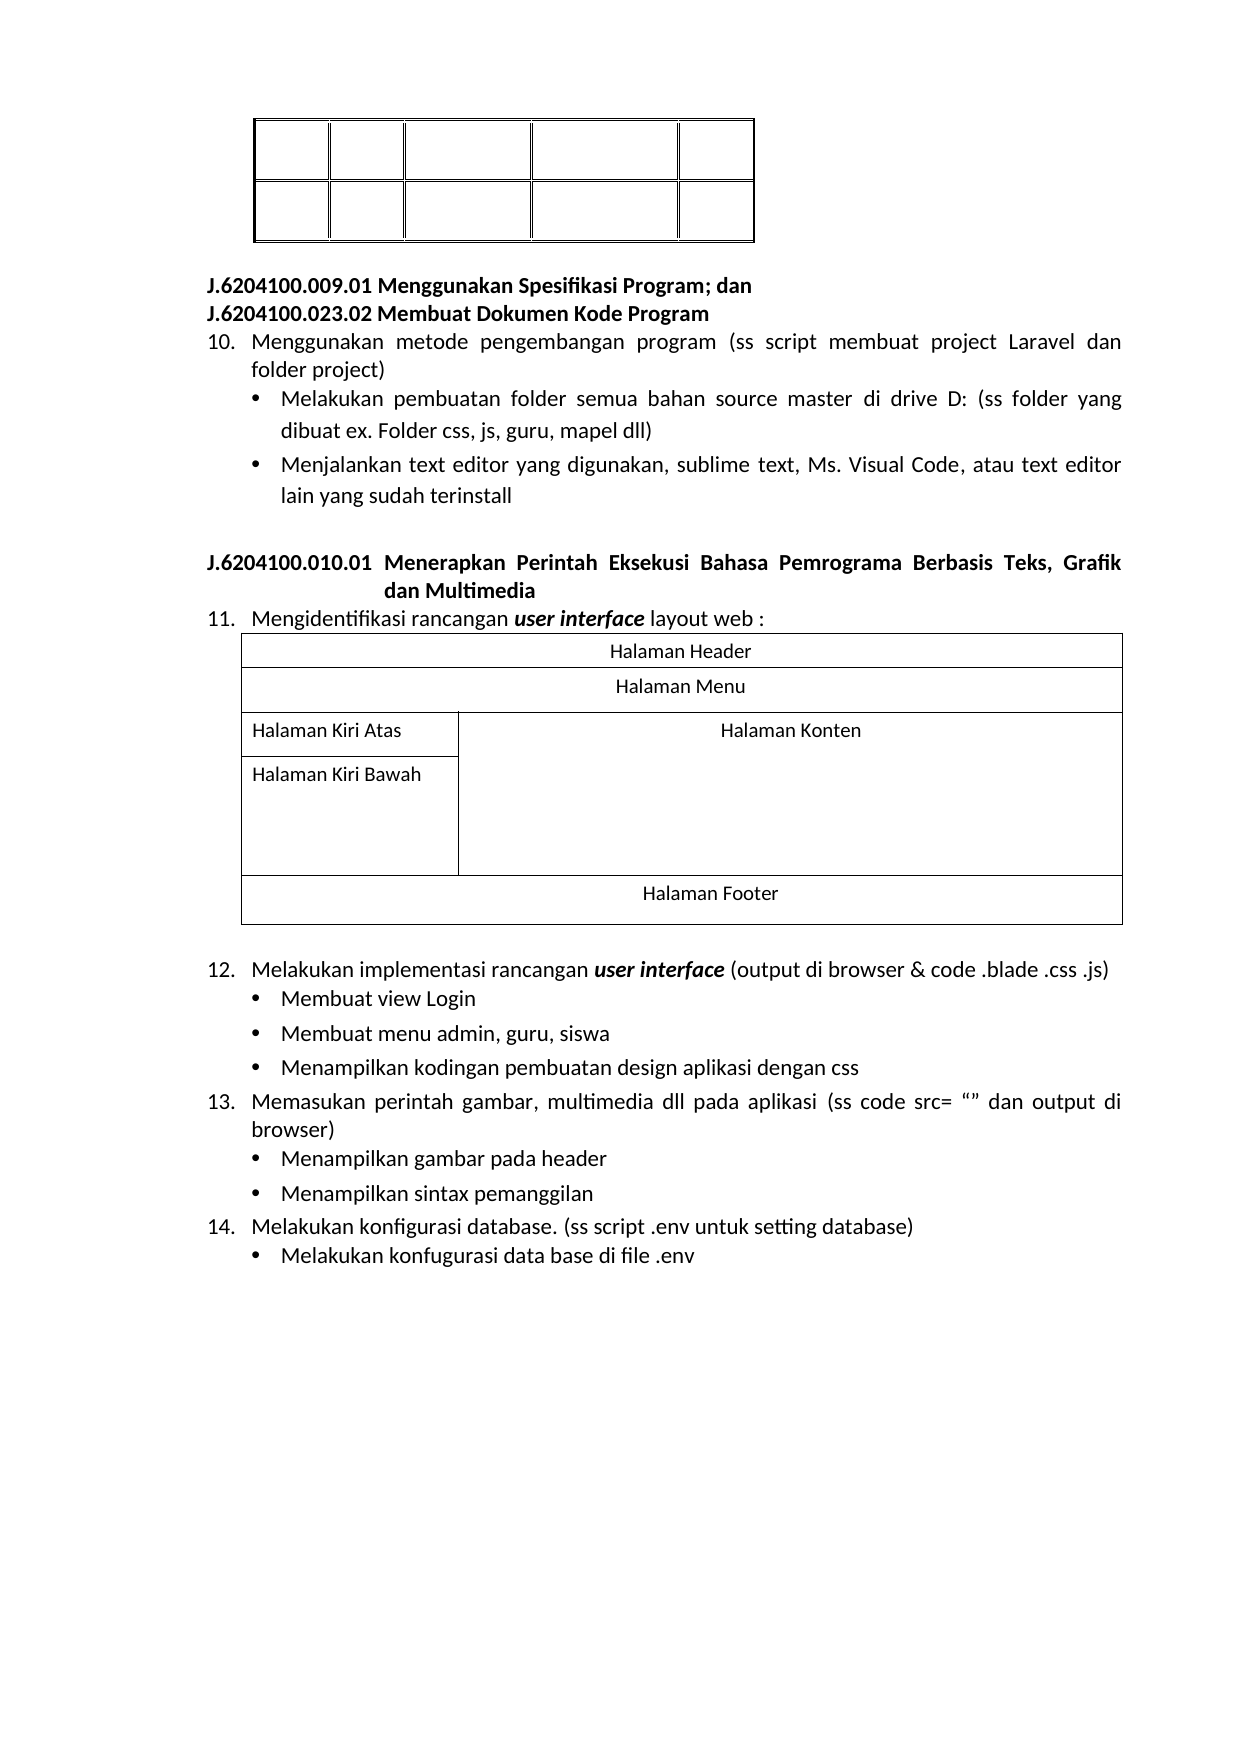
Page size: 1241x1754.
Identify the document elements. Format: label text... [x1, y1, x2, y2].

text J.6204100.023.02 Membuat Dokumen Kode Program [207, 299, 1122, 327]
list Melakukan konfugurasi data base di file .env [251, 1241, 1122, 1270]
table_cell [678, 121, 753, 179]
table_cell [678, 182, 753, 240]
table_cell [531, 182, 678, 240]
table_cell Halaman Menu [242, 668, 1122, 711]
table_cell Halaman Kiri Atas [242, 713, 458, 756]
list Melakukan pembuatan folder semua bahan source master di drive D: (ss folder yang dibuat ex. Folder css, js, guru, mapel dll) [251, 383, 1122, 444]
list Menampilkan kodingan pembuatan design aplikasi dengan css [251, 1052, 1122, 1082]
list Mengidentifikasi rancangan user interface layout web : [207, 604, 1122, 633]
table_cell [256, 182, 329, 240]
table_cell [405, 121, 531, 179]
list Membuat view Login [251, 983, 1122, 1012]
table_cell [405, 182, 531, 240]
table_cell [330, 119, 405, 179]
list Menampilkan gambar pada header [251, 1143, 1122, 1172]
list Memasukan perintah gambar, multimedia dll pada aplikasi (ss code src= “” dan output di browser) [207, 1087, 1122, 1143]
list Melakukan implementasi rancangan user interface (output di browser & code .blade .css .js) [207, 955, 1122, 983]
list Membuat menu admin, guru, siswa [251, 1018, 1122, 1047]
text J.6204100.010.01 Menerapkan Perintah Eksekusi Bahasa Pemrograma Berbasis Teks, Grafik dan Multimedia [207, 548, 1122, 604]
list Melakukan konfigurasi database. (ss script .env untuk setting database) [207, 1212, 1122, 1241]
table_header Halaman Header [242, 634, 1122, 667]
list Menggunakan metode pengembangan program (ss script membuat project Laravel dan folder project) [207, 327, 1122, 383]
table_cell Halaman Konten [459, 713, 1122, 875]
table_cell [531, 121, 678, 179]
table_cell Halaman Footer [242, 876, 1122, 924]
list Menampilkan sintax pemanggilan [251, 1178, 1122, 1207]
table_cell [330, 179, 405, 240]
text J.6204100.009.01 Menggunakan Spesifikasi Program; dan [207, 271, 1122, 299]
list Menjalankan text editor yang digunakan, sublime text, Ms. Visual Code, atau text editor lain yang sudah terinstall [251, 449, 1122, 510]
table_cell Halaman Kiri Bawah [242, 757, 458, 875]
table_cell [256, 121, 329, 179]
